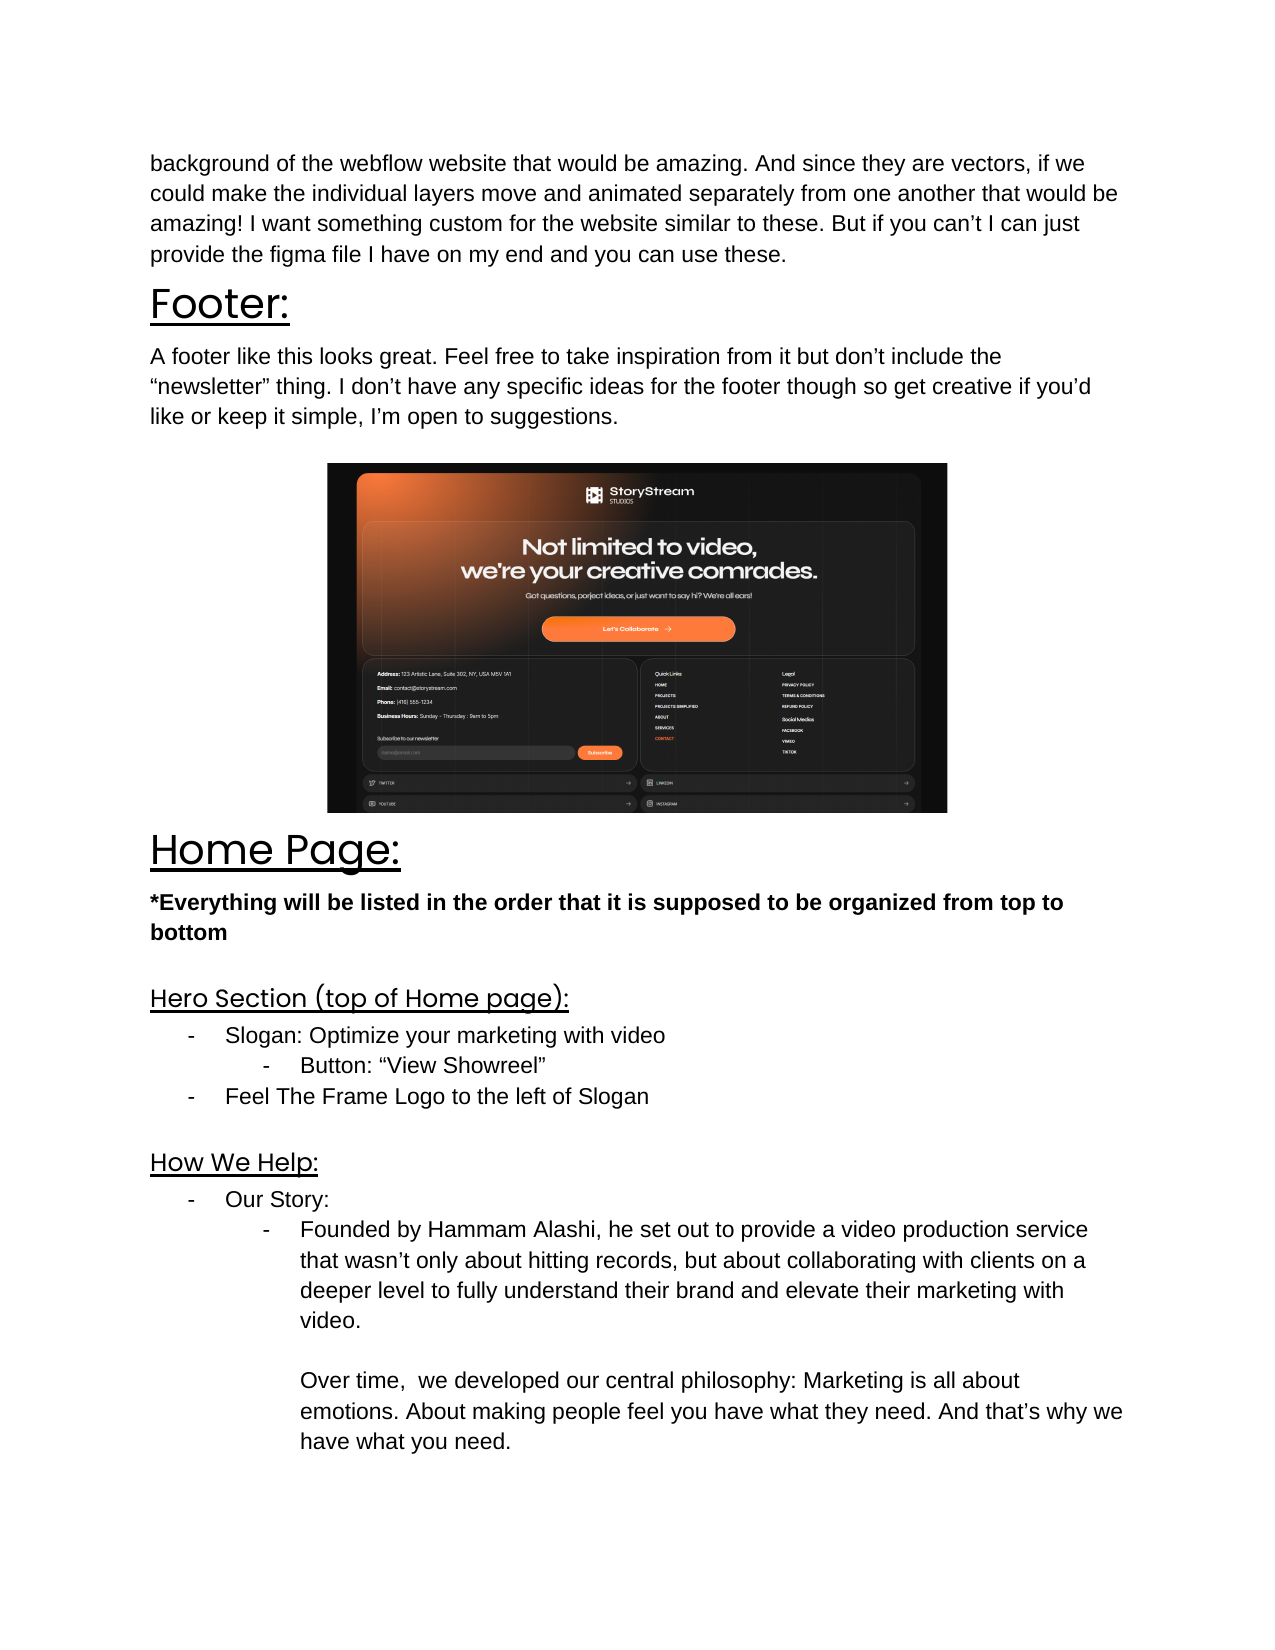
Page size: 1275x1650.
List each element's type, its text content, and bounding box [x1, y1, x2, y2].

list Slogan: Optimize your marketing with video [187, 1022, 1125, 1048]
list Button: “View Showreel” [262, 1052, 1125, 1079]
subtitle Footer: [150, 271, 1125, 333]
list Our Story: [187, 1186, 1125, 1212]
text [150, 150, 1125, 267]
text *Everything will be listed in the order that it is supposed to be organized from top to bottom [150, 888, 1125, 945]
subtitle How We Help: [150, 1143, 1125, 1181]
list Feel The Frame Logo to the left of Slogan [187, 1083, 1125, 1109]
picture [327, 463, 948, 813]
text A footer like this looks great. Feel free to take inspiration from it but don’t include the “newsletter” thing. I don’t have any specific ideas for the footer though so get creative if you’d like or keep it simple, I’m open to suggestions. [150, 343, 1125, 429]
list Founded by Hammam Alashi, he set out to provide a video production service that wasn’t only about hitting records, but about collaborating with clients on a deeper level to fully understand their brand and elevate their marketing with video. Over time, we developed our central philosophy: Marketing is all about emotions. About making people feel you have what they need. And that’s why we have what you need. [262, 1216, 1125, 1454]
subtitle Hero Section (top of Home page): [150, 979, 1125, 1017]
subtitle Home Page: [150, 817, 1125, 879]
